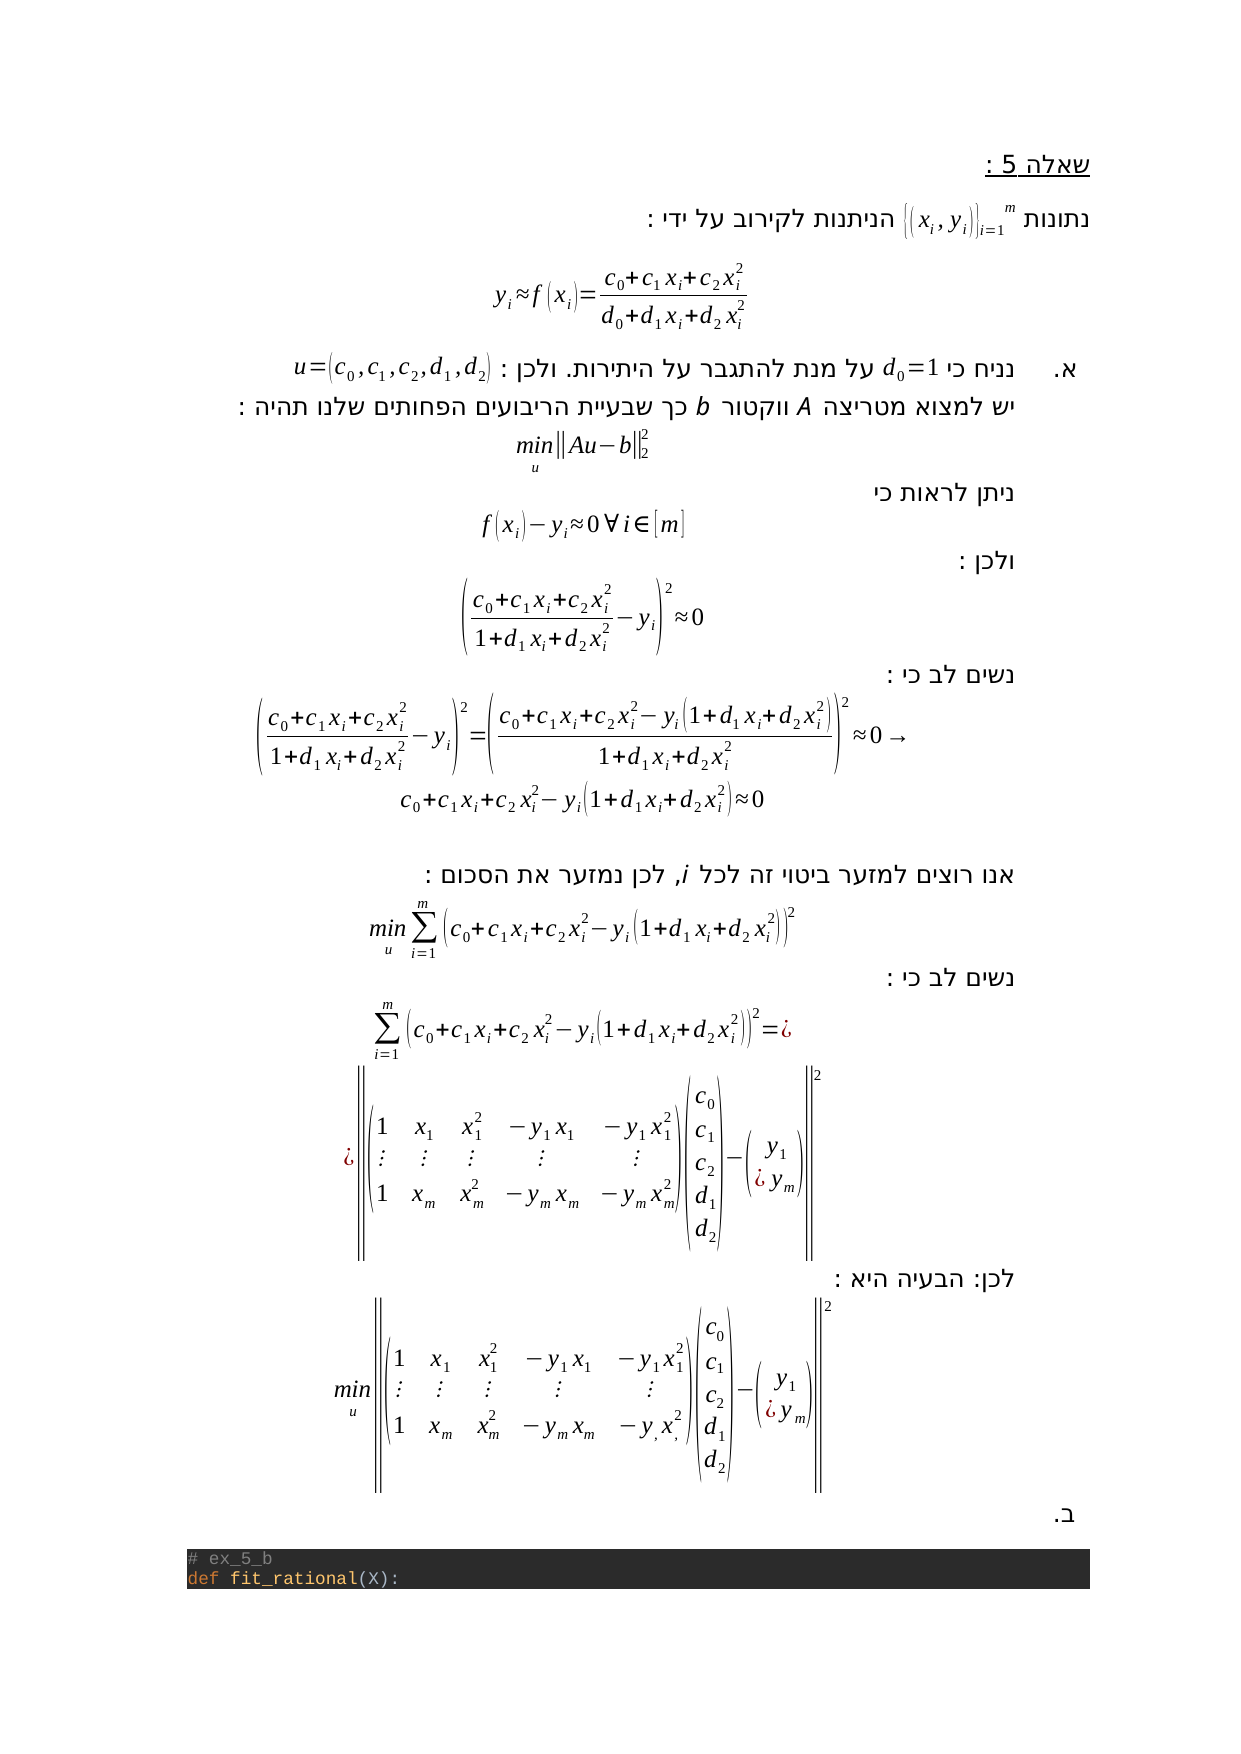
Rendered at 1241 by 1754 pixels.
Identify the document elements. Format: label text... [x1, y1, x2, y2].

list ניתן לראות כי [150, 478, 1015, 507]
list נשים לב כי : [150, 661, 1015, 690]
list לכן: הבעיה היא : [150, 1264, 1015, 1293]
list ולכן : [150, 546, 1015, 575]
list נניח כי על מנת להתגבר על היתירות. ולכן : [150, 351, 1053, 386]
text נתונות הניתנות לקירוב על ידי : [150, 198, 1090, 240]
list נשים לב כי : [150, 963, 1015, 993]
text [187, 1549, 1090, 1589]
list אנו רוצים למזער ביטוי זה לכל i, לכן נמזער את הסכום : [150, 857, 1015, 891]
list יש למצוא מטריצה A ווקטור b כך שבעיית הריבועים הפחותים שלנו תהיה : [150, 388, 1015, 422]
text שאלה 5 : [150, 150, 1090, 179]
